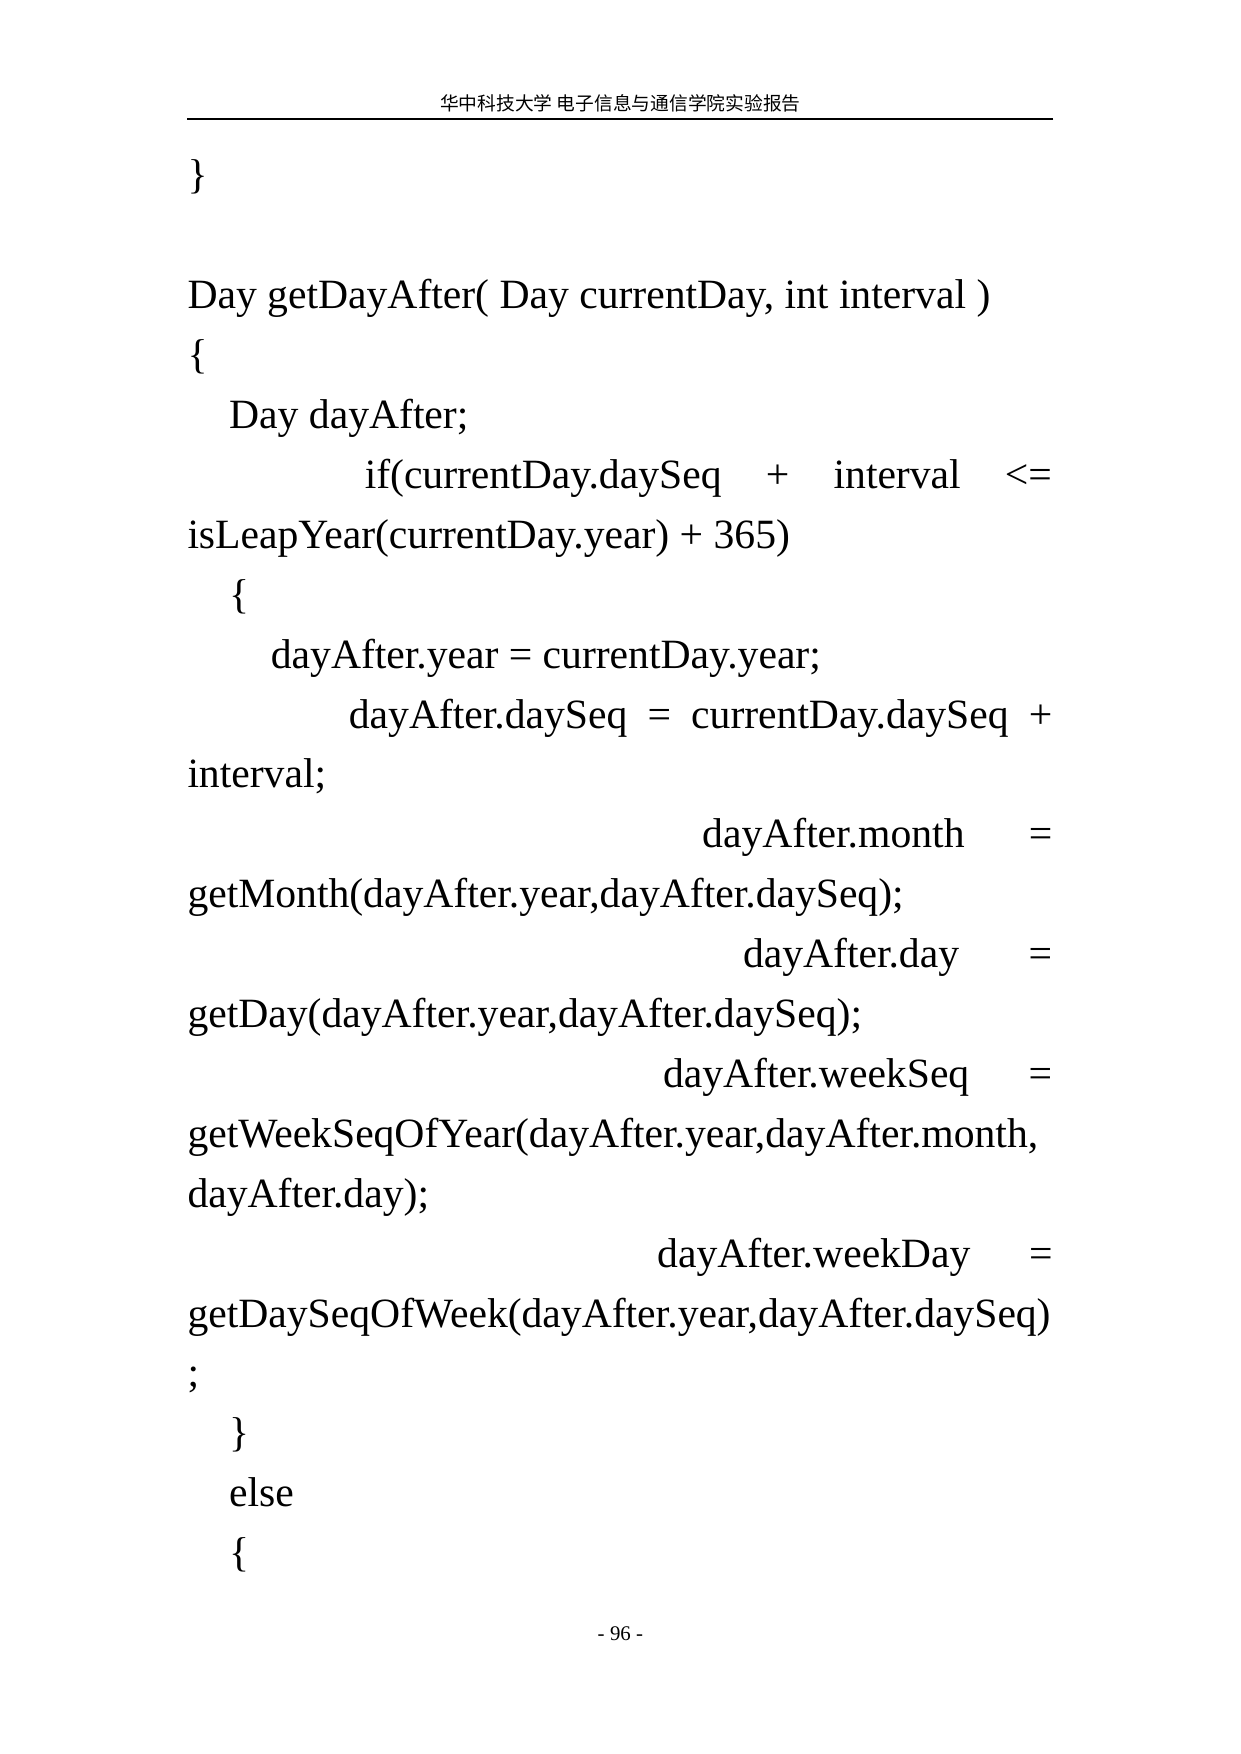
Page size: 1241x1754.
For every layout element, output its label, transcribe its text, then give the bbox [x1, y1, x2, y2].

text Day dayAfter; [187, 389, 1053, 437]
text dayAfter.day = getDay(dayAfter.year,dayAfter.daySeq); [187, 929, 1053, 1036]
text Day getDayAfter( Day currentDay, int interval ) [187, 270, 1053, 318]
text { [187, 330, 1053, 378]
text { [187, 1528, 1053, 1576]
text if(currentDay.daySeq + interval <= isLeapYear(currentDay.year) + 365) [187, 449, 1053, 557]
text } [187, 150, 1053, 198]
text dayAfter.month = getMonth(dayAfter.year,dayAfter.daySeq); [187, 809, 1053, 917]
text dayAfter.daySeq = currentDay.daySeq + interval; [187, 689, 1053, 797]
text } [187, 1408, 1053, 1456]
text else [187, 1468, 1053, 1516]
text dayAfter.weekSeq = getWeekSeqOfYear(dayAfter.year,dayAfter.month,dayAfter.day); [187, 1048, 1053, 1216]
text dayAfter.year = currentDay.year; [187, 629, 1053, 677]
text { [187, 569, 1053, 617]
text dayAfter.weekDay = getDaySeqOfWeek(dayAfter.year,dayAfter.daySeq); [187, 1228, 1053, 1396]
